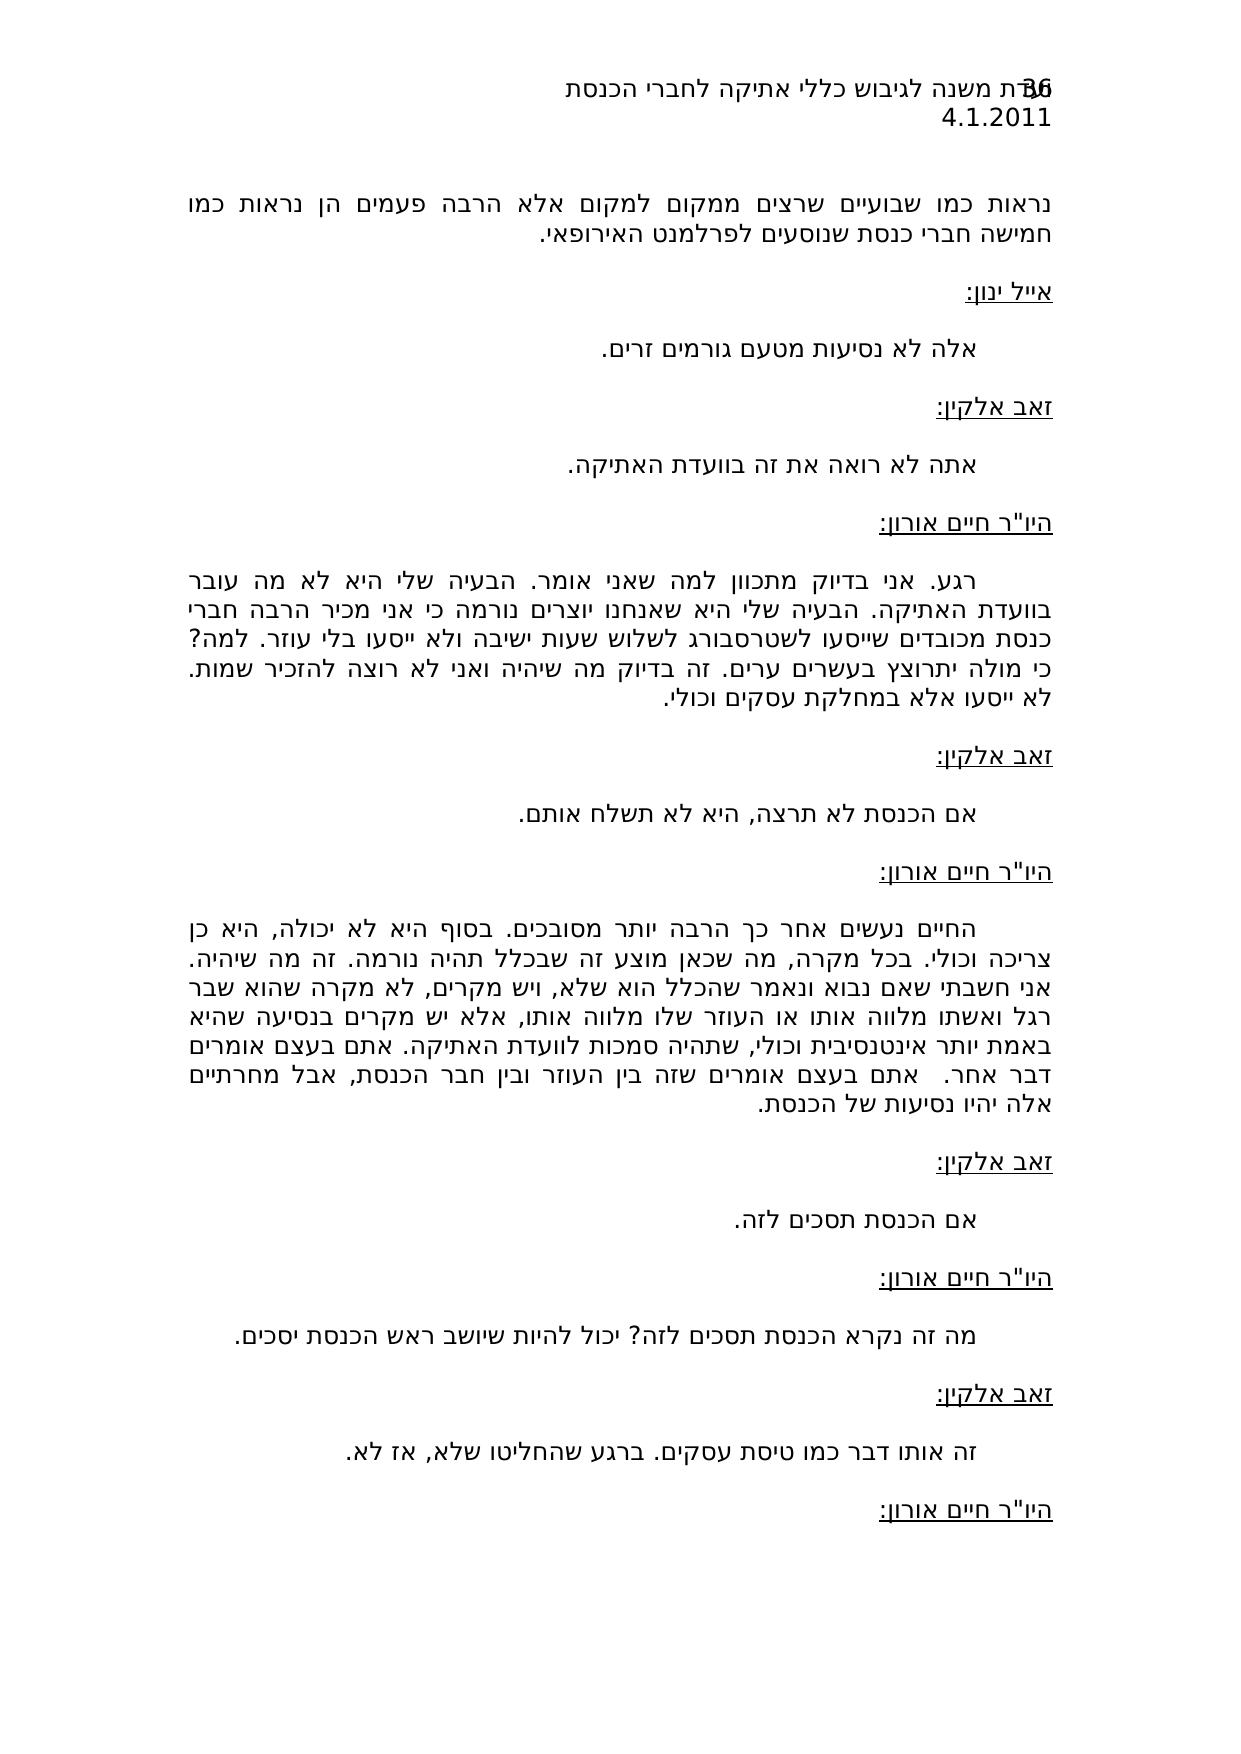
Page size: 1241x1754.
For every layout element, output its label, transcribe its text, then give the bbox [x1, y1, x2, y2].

text זאב אלקין: [187, 741, 1053, 770]
text אם הכנסת לא תרצה, היא לא תשלח אותם. [187, 799, 1053, 828]
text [187, 189, 1053, 248]
text זאב אלקין: [187, 1147, 1053, 1177]
text רגע. אני בדיוק מתכוון למה שאני אומר. הבעיה שלי היא לא מה עובר בוועדת האתיקה. הבעיה שלי היא שאנחנו יוצרים נורמה כי אני מכיר הרבה חברי כנסת מכובדים שייסעו לשטרסבורג לשלוש שעות ישיבה ולא ייסעו בלי עוזר. למה? כי מולה יתרוצץ בעשרים ערים. זה בדיוק מה שיהיה ואני לא רוצה להזכיר שמות. לא ייסעו אלא במחלקת עסקים וכולי. [187, 566, 1053, 712]
text אתה לא רואה את זה בוועדת האתיקה. [187, 450, 1053, 479]
text זה אותו דבר כמו טיסת עסקים. ברגע שהחליטו שלא, אז לא. [187, 1437, 1053, 1466]
text אלה לא נסיעות מטעם גורמים זרים. [187, 334, 1053, 364]
text היו"ר חיים אורון: [187, 857, 1053, 886]
text זאב אלקין: [187, 1379, 1053, 1408]
text היו"ר חיים אורון: [187, 1495, 1053, 1524]
text אייל ינון: [187, 277, 1053, 306]
text מה זה נקרא הכנסת תסכים לזה? יכול להיות שיושב ראש הכנסת יסכים. [187, 1321, 1053, 1350]
text היו"ר חיים אורון: [187, 1263, 1053, 1292]
text אם הכנסת תסכים לזה. [187, 1205, 1053, 1234]
text זאב אלקין: [187, 392, 1053, 422]
text היו"ר חיים אורון: [187, 508, 1053, 537]
text החיים נעשים אחר כך הרבה יותר מסובכים. בסוף היא לא יכולה, היא כן צריכה וכולי. בכל מקרה, מה שכאן מוצע זה שבכלל תהיה נורמה. זה מה שיהיה. אני חשבתי שאם נבוא ונאמר שהכלל הוא שלא, ויש מקרים, לא מקרה שהוא שבר רגל ואשתו מלווה אותו או העוזר שלו מלווה אותו, אלא יש מקרים בנסיעה שהיא באמת יותר אינטנסיבית וכולי, שתהיה סמכות לוועדת האתיקה. אתם בעצם אומרים דבר אחר. אתם בעצם אומרים שזה בין העוזר ובין חבר הכנסת, אבל מחרתיים אלה יהיו נסיעות של הכנסת. [187, 914, 1053, 1119]
